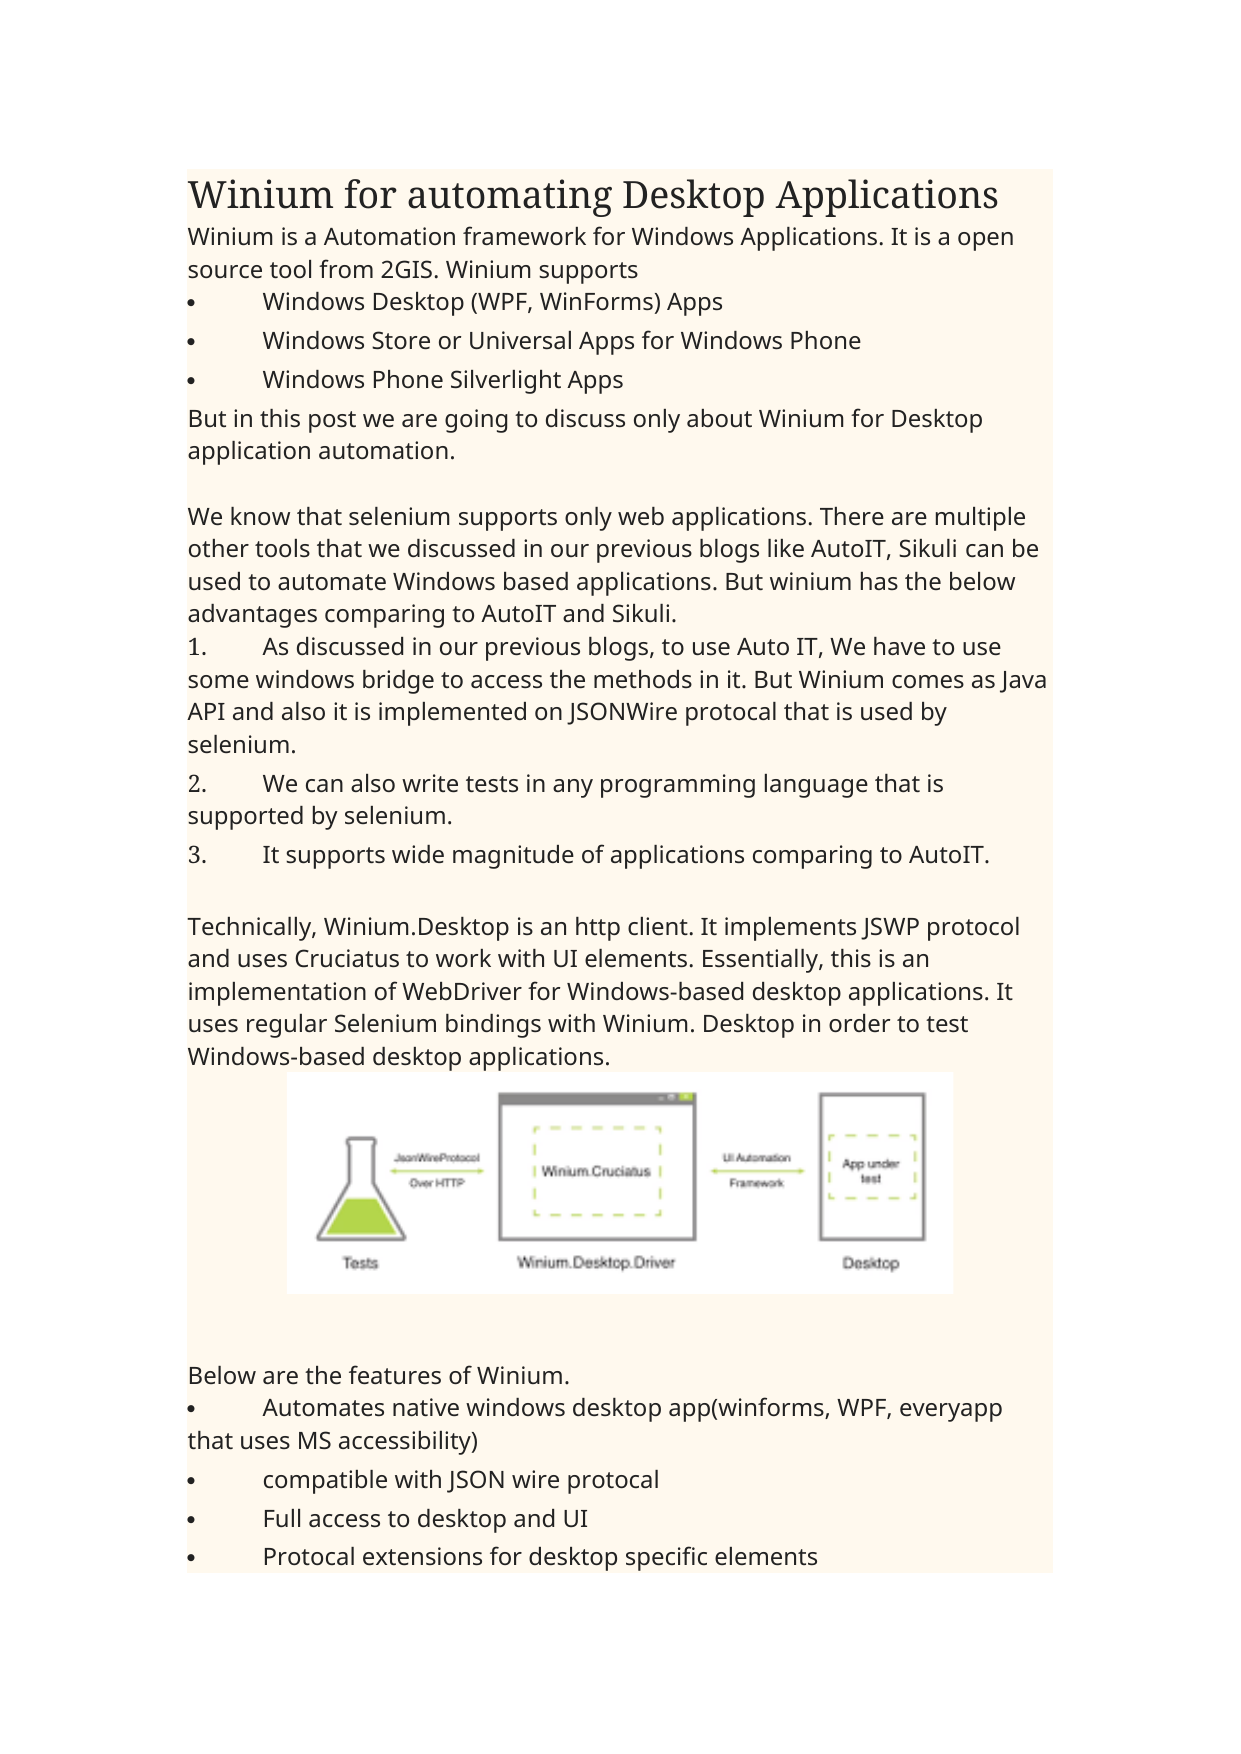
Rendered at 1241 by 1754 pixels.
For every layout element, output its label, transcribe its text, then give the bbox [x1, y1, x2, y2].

text But in this post we are going to discuss only about Winium for Desktop application automation. [187, 402, 1053, 467]
text Winium for automating Desktop Applications [187, 169, 1053, 220]
list Full access to desktop and UI [187, 1501, 1053, 1534]
text Technically, Winium.Desktop is an http client. It implements JSWP protocol and uses Cruciatus to work with UI elements. Essentially, this is an implementation of WebDriver for Windows-based desktop applications. It uses regular Selenium bindings with Winium. Desktop in order to test Windows-based desktop applications. [187, 877, 1053, 1072]
list compatible with JSON wire protocal [187, 1462, 1053, 1495]
list It supports wide magnitude of applications comparing to AutoIT. [187, 838, 1053, 871]
text Winium is a Automation framework for Windows Applications. It is a open source tool from 2GIS. Winium supports [187, 220, 1053, 285]
text We know that selenium supports only web applications. There are multiple other tools that we discussed in our previous blogs like AutoIT, Sikuli can be used to automate Windows based applications. But winium has the below advantages comparing to AutoIT and Sikuli. [187, 499, 1053, 630]
list We can also write tests in any programming language that is supported by selenium. [187, 766, 1053, 832]
text Below are the features of Winium. [187, 1293, 1053, 1391]
list As discussed in our previous blogs, to use Auto IT, We have to use some windows bridge to access the methods in it. But Winium comes as Java API and also it is implemented on JSONWire protocal that is used by selenium. [187, 630, 1053, 760]
list Windows Store or Universal Apps for Windows Phone [187, 324, 1053, 356]
picture [286, 1072, 954, 1294]
list Windows Phone Silverlight Apps [187, 363, 1053, 395]
list Windows Desktop (WPF, WinForms) Apps [187, 285, 1053, 318]
list Protocal extensions for desktop specific elements [187, 1540, 1053, 1573]
list Automates native windows desktop app(winforms, WPF, everyapp that uses MS accessibility) [187, 1391, 1053, 1456]
